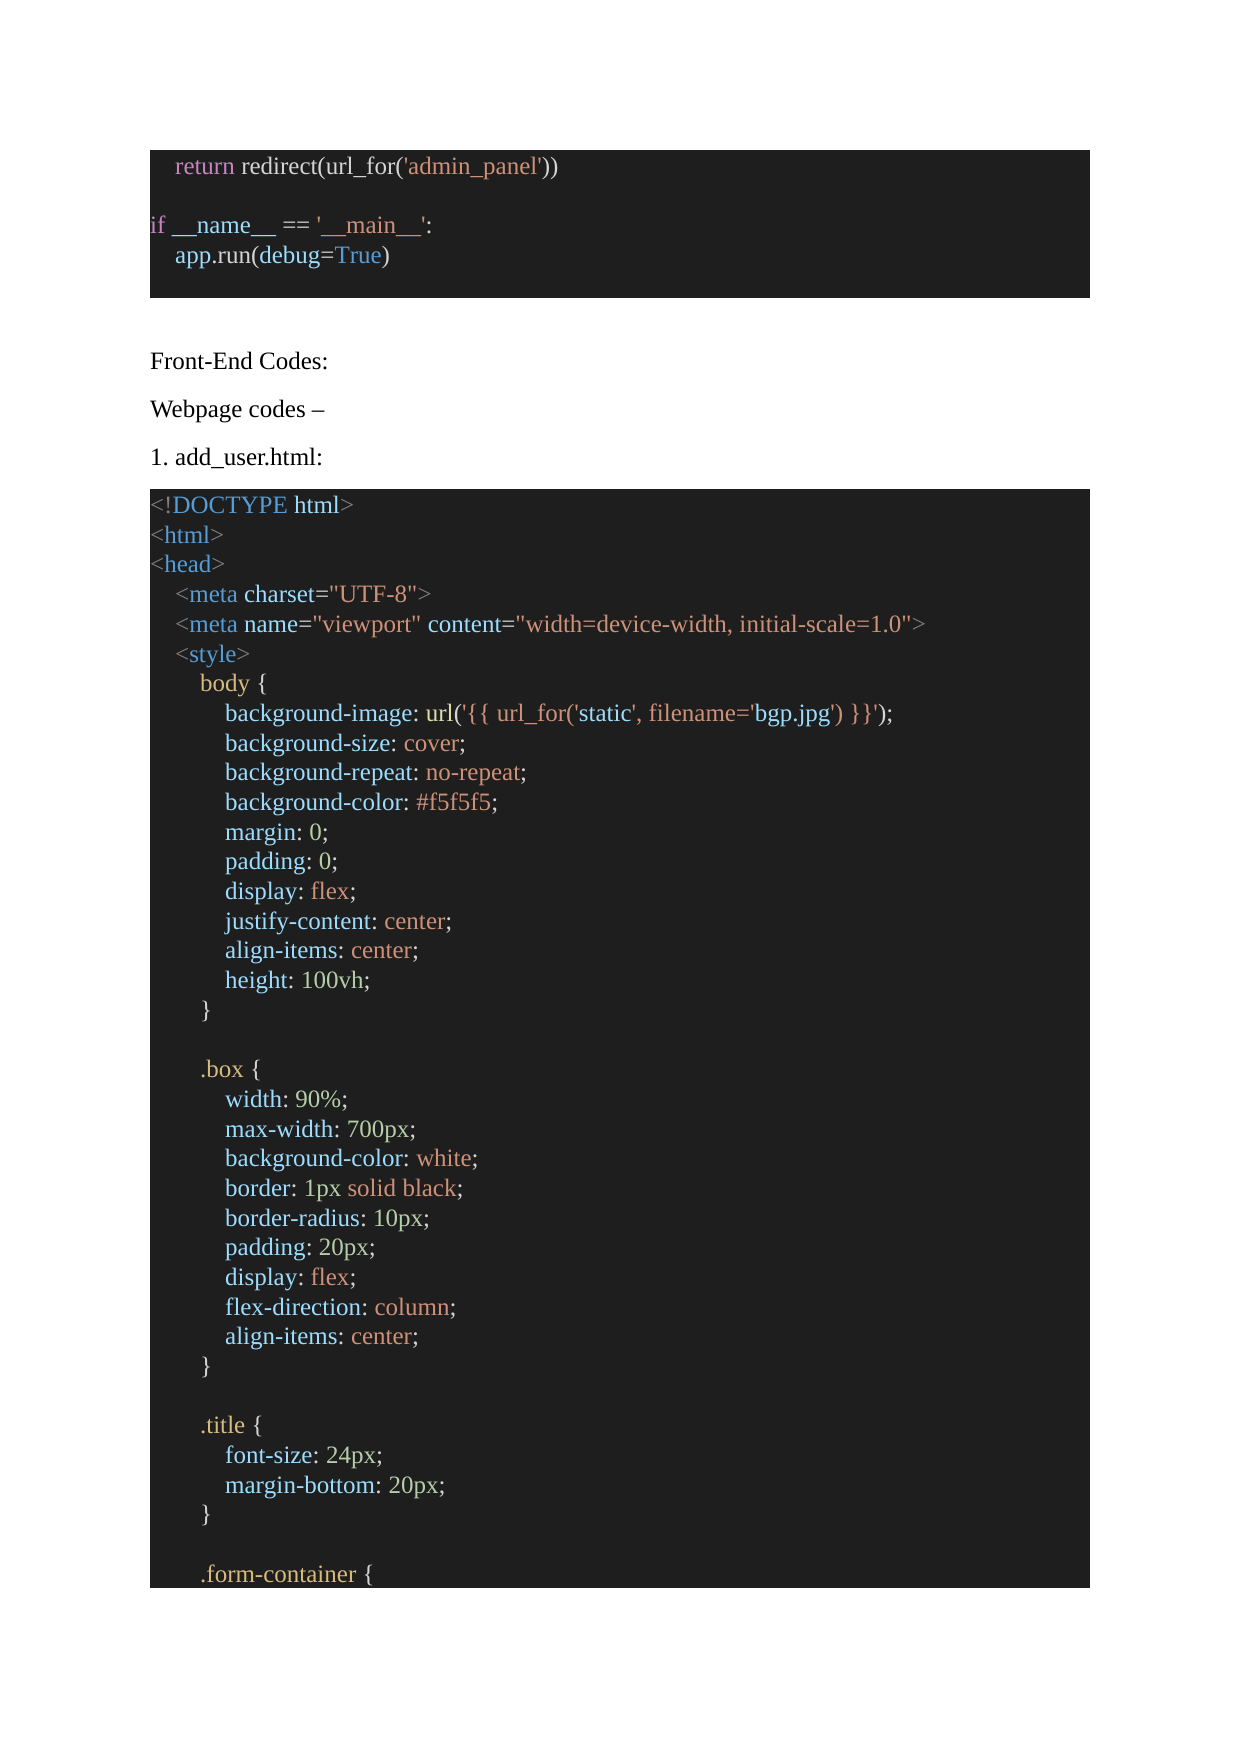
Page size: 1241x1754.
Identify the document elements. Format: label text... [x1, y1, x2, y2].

text display: flex; [150, 1261, 1090, 1291]
text margin: 0; [150, 816, 1090, 846]
text <html> [150, 519, 1090, 549]
text align-items: center; [150, 1321, 1090, 1350]
text width: 90%; [150, 1083, 1090, 1113]
text body { [150, 667, 1090, 697]
text align-items: center; [150, 934, 1090, 964]
text .title { [150, 1409, 1090, 1439]
text } [150, 1350, 1090, 1380]
text .box { [150, 1053, 1090, 1083]
text padding: 0; [150, 846, 1090, 875]
text <head> [150, 549, 1090, 578]
text if __name__ == '__main__': [150, 209, 1090, 239]
text background-size: cover; [150, 727, 1090, 756]
text <meta charset="UTF-8"> [150, 578, 1090, 608]
text <style> [150, 638, 1090, 667]
text flex-direction: column; [150, 1291, 1090, 1321]
text border-radius: 10px; [150, 1202, 1090, 1231]
text app.run(debug=True) [150, 239, 1090, 269]
text Webpage codes – [150, 394, 1090, 423]
text margin-bottom: 20px; [150, 1469, 1090, 1499]
text } [150, 1499, 1090, 1528]
text border: 1px solid black; [150, 1172, 1090, 1202]
text .form-container { [150, 1558, 1090, 1588]
text background-color: white; [150, 1142, 1090, 1172]
text max-width: 700px; [150, 1113, 1090, 1142]
text background-repeat: no-repeat; [150, 756, 1090, 786]
text padding: 20px; [150, 1231, 1090, 1261]
text return redirect(url_for('admin_panel')) [150, 150, 1090, 180]
text background-image: url('{{ url_for('static', filename='bgp.jpg') }}'); [150, 697, 1090, 727]
text 1. add_user.html: [150, 442, 1090, 470]
text Front-End Codes: [150, 346, 1090, 375]
text background-color: #f5f5f5; [150, 786, 1090, 816]
text height: 100vh; [150, 964, 1090, 994]
text font-size: 24px; [150, 1439, 1090, 1469]
text } [150, 994, 1090, 1024]
text justify-content: center; [150, 905, 1090, 934]
text <meta name="viewport" content="width=device-width, initial-scale=1.0"> [150, 608, 1090, 638]
text <!DOCTYPE html> [150, 489, 1090, 519]
text display: flex; [150, 875, 1090, 905]
